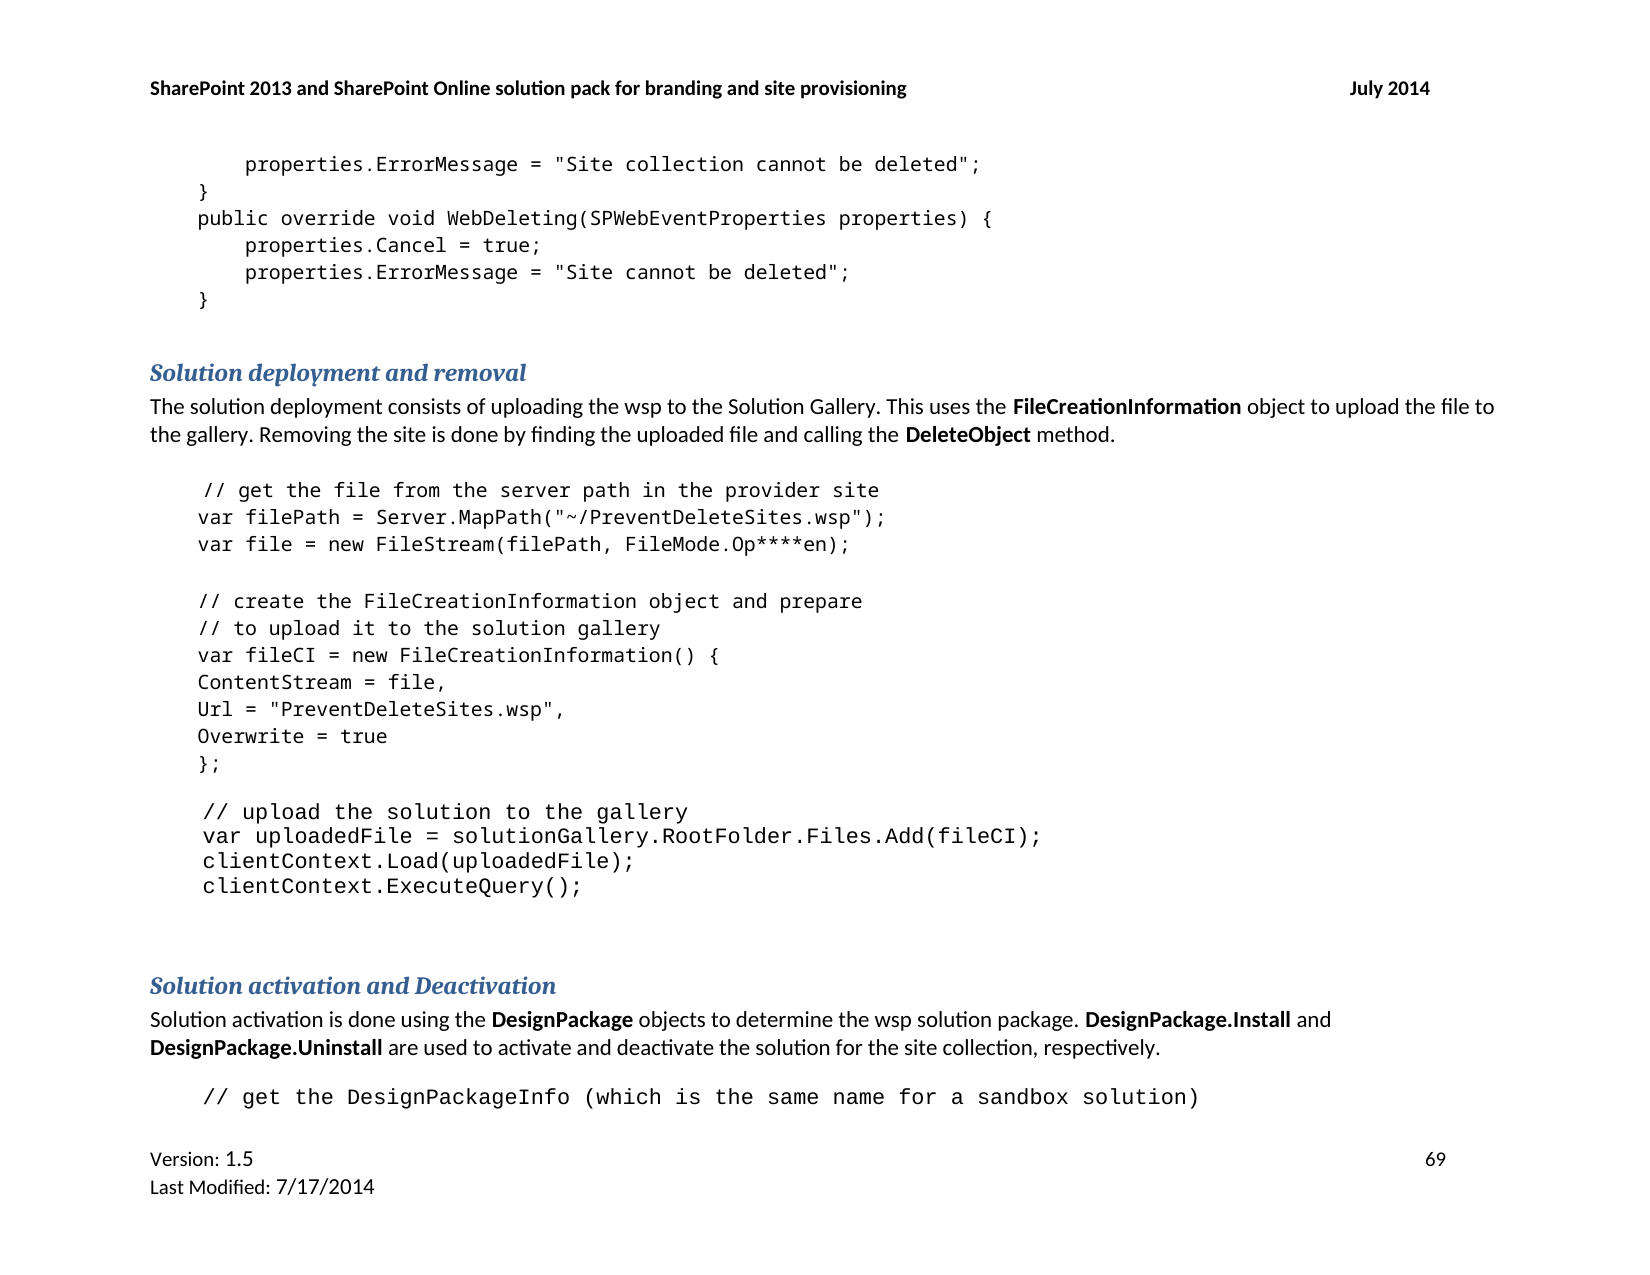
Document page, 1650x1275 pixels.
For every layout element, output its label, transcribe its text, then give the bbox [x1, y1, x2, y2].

text The solution deployment consists of uploading the wsp to the Solution Gallery. This uses the FileCreationInformation object to upload the file to the gallery. Removing the site is done by finding the uploaded file and calling the DeleteObject method. [150, 392, 1500, 448]
text }; [150, 749, 1500, 776]
text clientContext.ExecuteQuery(); [150, 875, 1500, 900]
text // create the FileCreationInformation object and prepare [150, 587, 1500, 614]
text } [150, 177, 1500, 204]
text // to upload it to the solution gallery [150, 614, 1500, 641]
subtitle Solution activation and Deactivation [150, 972, 1500, 1001]
text var fileCI = new FileCreationInformation() { [150, 641, 1500, 668]
text properties.ErrorMessage = "Site collection cannot be deleted"; [150, 150, 1500, 177]
text var file = new FileStream(filePath, FileMode.Op****en); [150, 530, 1500, 557]
text clientContext.Load(uploadedFile); [150, 850, 1500, 875]
text Solution activation is done using the DesignPackage objects to determine the wsp solution package. DesignPackage.Install and DesignPackage.Uninstall are used to activate and deactivate the solution for the site collection, respectively. [150, 1005, 1500, 1061]
text // get the DesignPackageInfo (which is the same name for a sandbox solution) [150, 1086, 1500, 1111]
text // upload the solution to the gallery [150, 801, 1500, 826]
text // get the file from the server path in the provider site [150, 476, 1500, 503]
text Url = "PreventDeleteSites.wsp", [150, 695, 1500, 722]
text properties.ErrorMessage = "Site cannot be deleted"; [150, 258, 1500, 285]
text var filePath = Server.MapPath("~/PreventDeleteSites.wsp"); [150, 503, 1500, 530]
subtitle Solution deployment and removal [150, 359, 1500, 388]
text } [150, 285, 1500, 312]
text var uploadedFile = solutionGallery.RootFolder.Files.Add(fileCI); [150, 826, 1500, 850]
text public override void WebDeleting(SPWebEventProperties properties) { [150, 204, 1500, 231]
text Overwrite = true [150, 722, 1500, 749]
text properties.Cancel = true; [150, 231, 1500, 258]
text ContentStream = file, [150, 668, 1500, 695]
